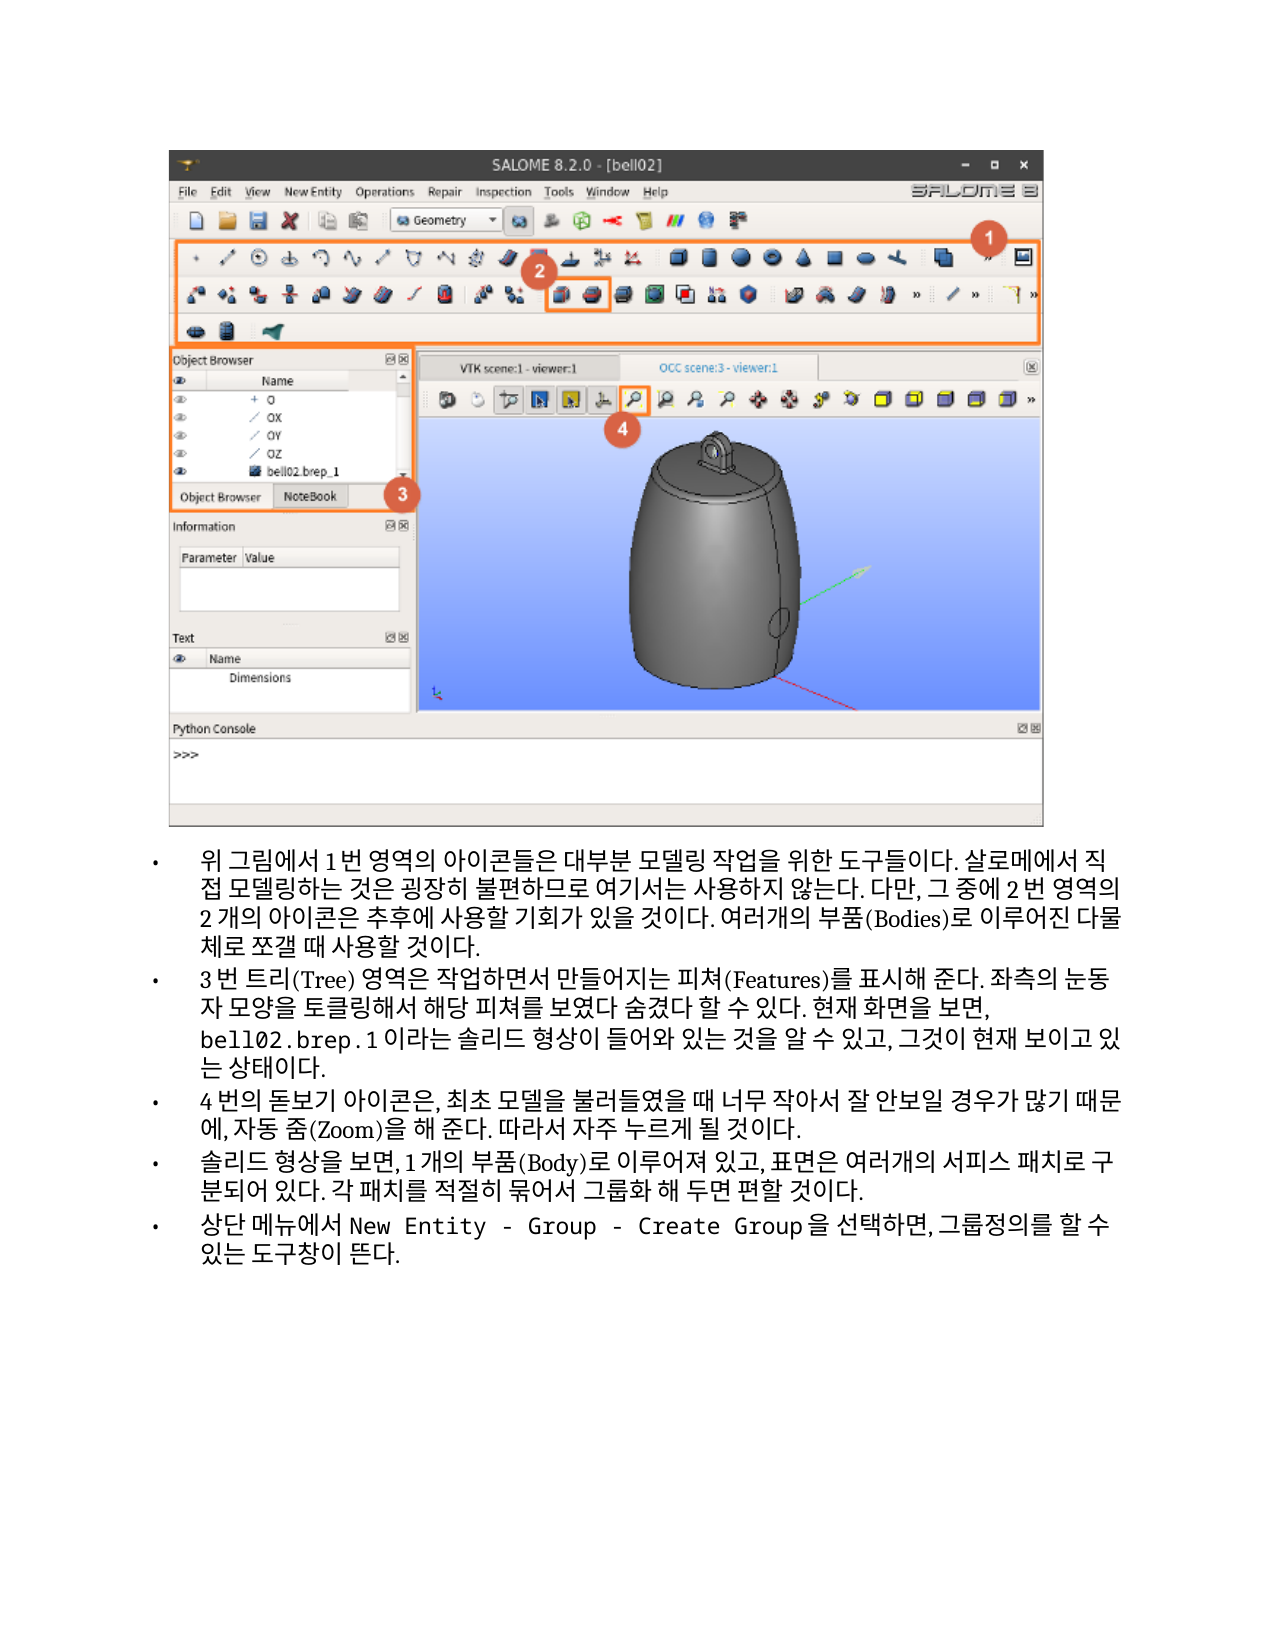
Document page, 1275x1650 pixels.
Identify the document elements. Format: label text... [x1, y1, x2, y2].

picture [168, 150, 1044, 827]
list 4번의 돋보기 아이콘은, 최초 모델을 불러들였을 때 너무 작아서 잘 안보일 경우가 많기 때문에, 자동 줌(Zoom)을 해 준다. 따라서 자주 누르게 될 것이다. [150, 1087, 1125, 1145]
list 위 그림에서 1번 영역의 아이콘들은 대부분 모델링 작업을 위한 도구들이다. 살로메에서 직접 모델링하는 것은 굉장히 불편하므로 여기서는 사용하지 않는다. 다만, 그 중에 2번 영역의 2개의 아이콘은 추후에 사용할 기회가 있을 것이다. 여러개의 부품(Bodies)로 이루어진 다물체로 쪼갤 때 사용할 것이다. [150, 847, 1125, 962]
list 솔리드 형상을 보면, 1개의 부품(Body)로 이루어져 있고, 표면은 여러개의 서피스 패치로 구분되어 있다. 각 패치를 적절히 묶어서 그룹화 해 두면 편할 것이다. [150, 1149, 1125, 1206]
list 상단 메뉴에서 New Entity - Group - Create Group을 선택하면, 그룹정의를 할 수 있는 도구창이 뜬다. [150, 1210, 1125, 1270]
list 3번 트리(Tree) 영역은 작업하면서 만들어지는 피쳐(Features)를 표시해 준다. 좌측의 눈동자 모양을 토클링해서 해당 피쳐를 보였다 숨겼다 할 수 있다. 현재 화면을 보면, bell02.brep.1이라는 솔리드 형상이 들어와 있는 것을 알 수 있고, 그것이 현재 보이고 있는 상태이다. [150, 966, 1125, 1084]
